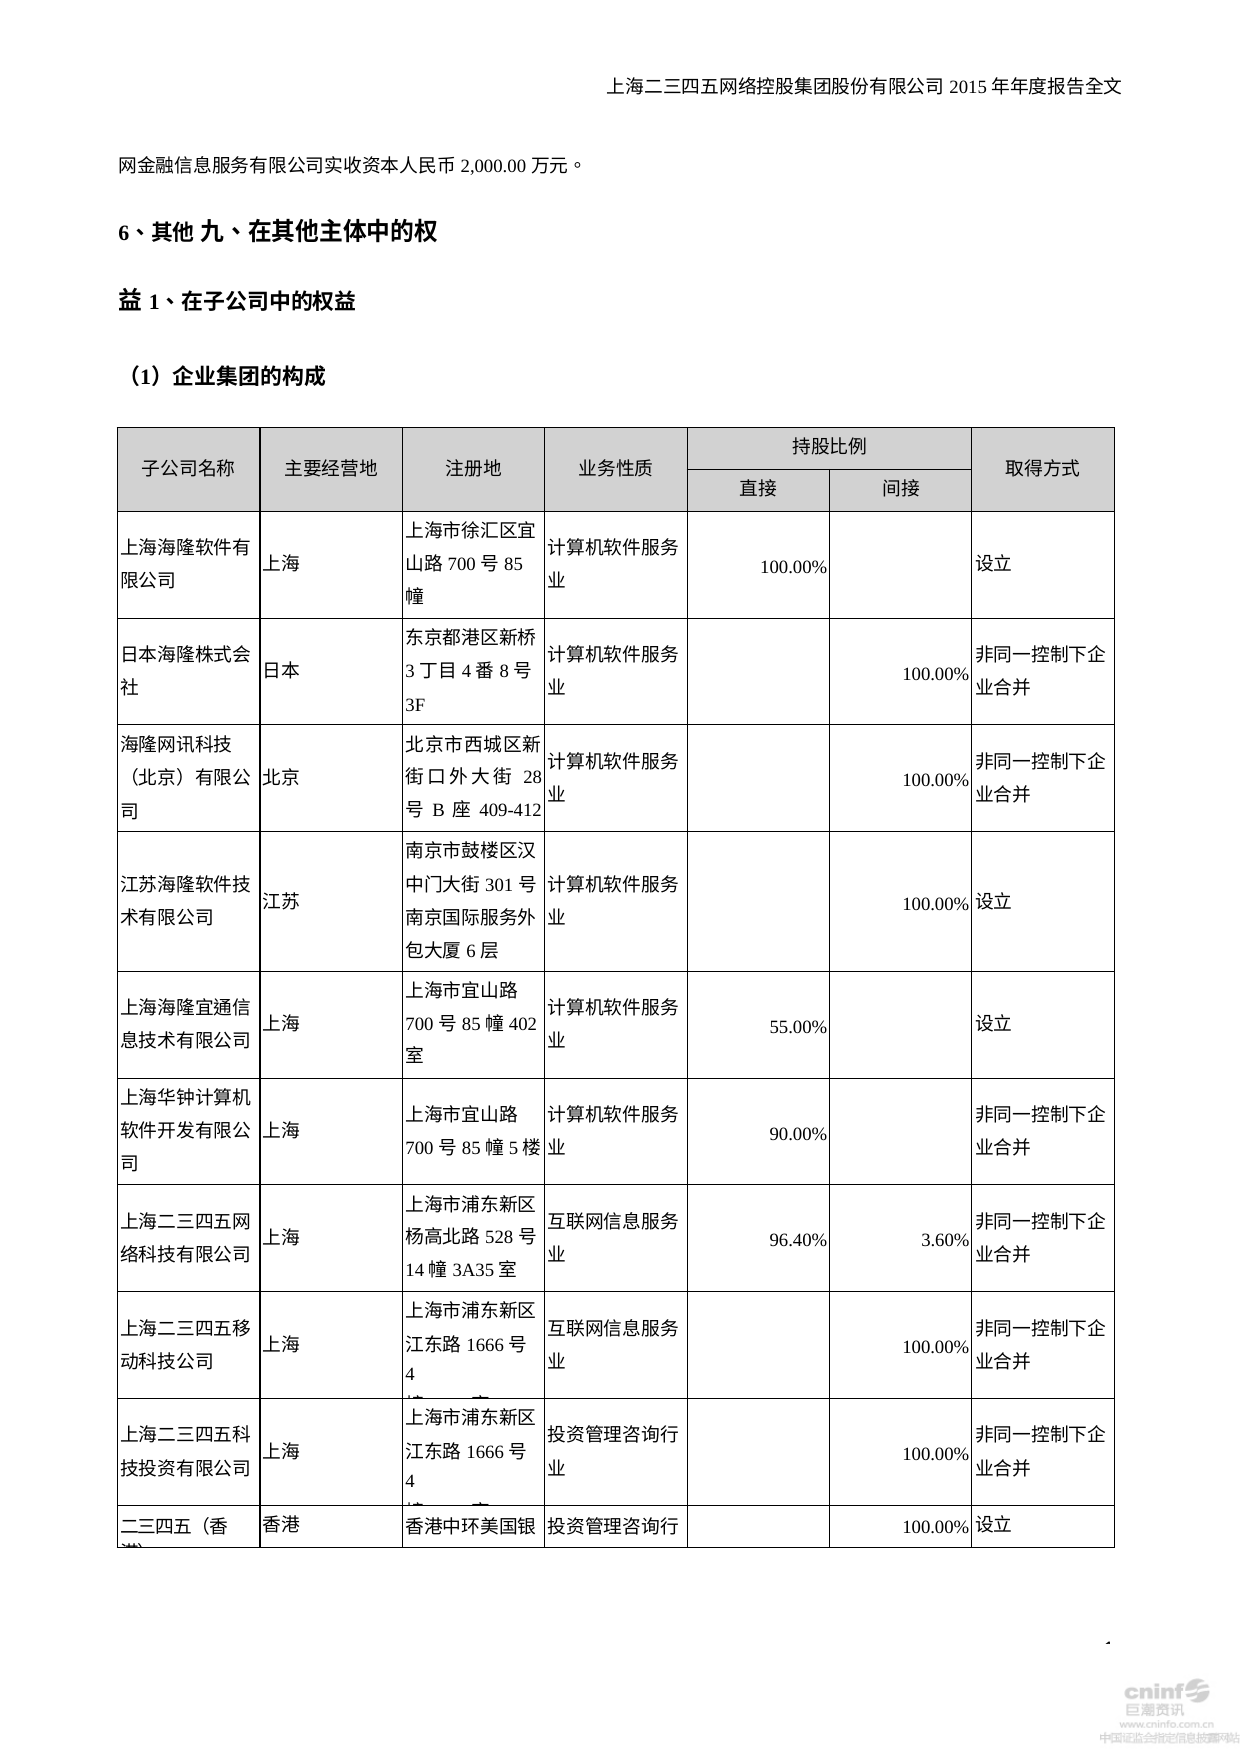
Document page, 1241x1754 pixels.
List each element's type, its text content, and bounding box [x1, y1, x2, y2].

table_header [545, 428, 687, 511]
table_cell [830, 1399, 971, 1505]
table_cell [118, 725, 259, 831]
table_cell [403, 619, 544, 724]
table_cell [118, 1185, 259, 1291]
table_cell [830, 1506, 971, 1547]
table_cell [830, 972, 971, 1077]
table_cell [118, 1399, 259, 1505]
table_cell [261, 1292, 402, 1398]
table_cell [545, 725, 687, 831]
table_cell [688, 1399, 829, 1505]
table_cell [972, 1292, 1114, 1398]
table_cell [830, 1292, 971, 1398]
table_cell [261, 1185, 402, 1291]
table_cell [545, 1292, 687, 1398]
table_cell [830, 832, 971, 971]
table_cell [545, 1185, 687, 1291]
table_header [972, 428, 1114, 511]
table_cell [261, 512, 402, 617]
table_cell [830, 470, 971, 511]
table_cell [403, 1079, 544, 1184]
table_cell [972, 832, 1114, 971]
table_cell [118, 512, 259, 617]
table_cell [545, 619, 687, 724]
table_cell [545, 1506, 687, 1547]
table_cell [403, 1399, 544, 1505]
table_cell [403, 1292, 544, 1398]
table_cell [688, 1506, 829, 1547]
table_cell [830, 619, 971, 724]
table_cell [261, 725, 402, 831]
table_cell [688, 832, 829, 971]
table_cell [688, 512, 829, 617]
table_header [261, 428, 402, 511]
text 网金融信息服务有限公司实收资本人民币 2,000.00 万元。 [118, 152, 1240, 177]
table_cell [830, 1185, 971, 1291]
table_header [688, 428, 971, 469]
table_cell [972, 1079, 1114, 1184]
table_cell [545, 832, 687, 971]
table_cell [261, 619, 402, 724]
text 6、其他 九、在其他主体中的权益 1、在子公司中的权益 [118, 214, 439, 317]
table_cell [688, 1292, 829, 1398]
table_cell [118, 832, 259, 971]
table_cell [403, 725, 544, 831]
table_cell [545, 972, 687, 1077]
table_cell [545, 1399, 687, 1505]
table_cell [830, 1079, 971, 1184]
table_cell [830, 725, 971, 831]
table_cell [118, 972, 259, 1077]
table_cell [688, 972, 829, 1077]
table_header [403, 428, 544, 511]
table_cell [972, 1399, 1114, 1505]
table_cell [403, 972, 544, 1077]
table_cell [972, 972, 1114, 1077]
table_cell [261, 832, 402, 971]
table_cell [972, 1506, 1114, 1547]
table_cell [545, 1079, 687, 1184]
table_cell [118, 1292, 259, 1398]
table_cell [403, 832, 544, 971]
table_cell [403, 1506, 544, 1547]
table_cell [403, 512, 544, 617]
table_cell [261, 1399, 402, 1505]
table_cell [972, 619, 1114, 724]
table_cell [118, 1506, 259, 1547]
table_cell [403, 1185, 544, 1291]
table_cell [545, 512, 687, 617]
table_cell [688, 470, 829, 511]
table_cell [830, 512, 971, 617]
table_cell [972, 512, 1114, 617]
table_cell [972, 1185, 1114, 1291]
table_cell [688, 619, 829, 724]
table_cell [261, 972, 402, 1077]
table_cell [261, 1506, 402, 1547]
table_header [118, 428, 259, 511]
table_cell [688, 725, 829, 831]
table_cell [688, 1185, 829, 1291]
picture [1099, 1673, 1241, 1754]
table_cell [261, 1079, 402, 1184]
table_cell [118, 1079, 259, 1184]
subtitle （1）企业集团的构成 [118, 361, 1240, 390]
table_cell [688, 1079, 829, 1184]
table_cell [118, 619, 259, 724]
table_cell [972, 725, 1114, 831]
